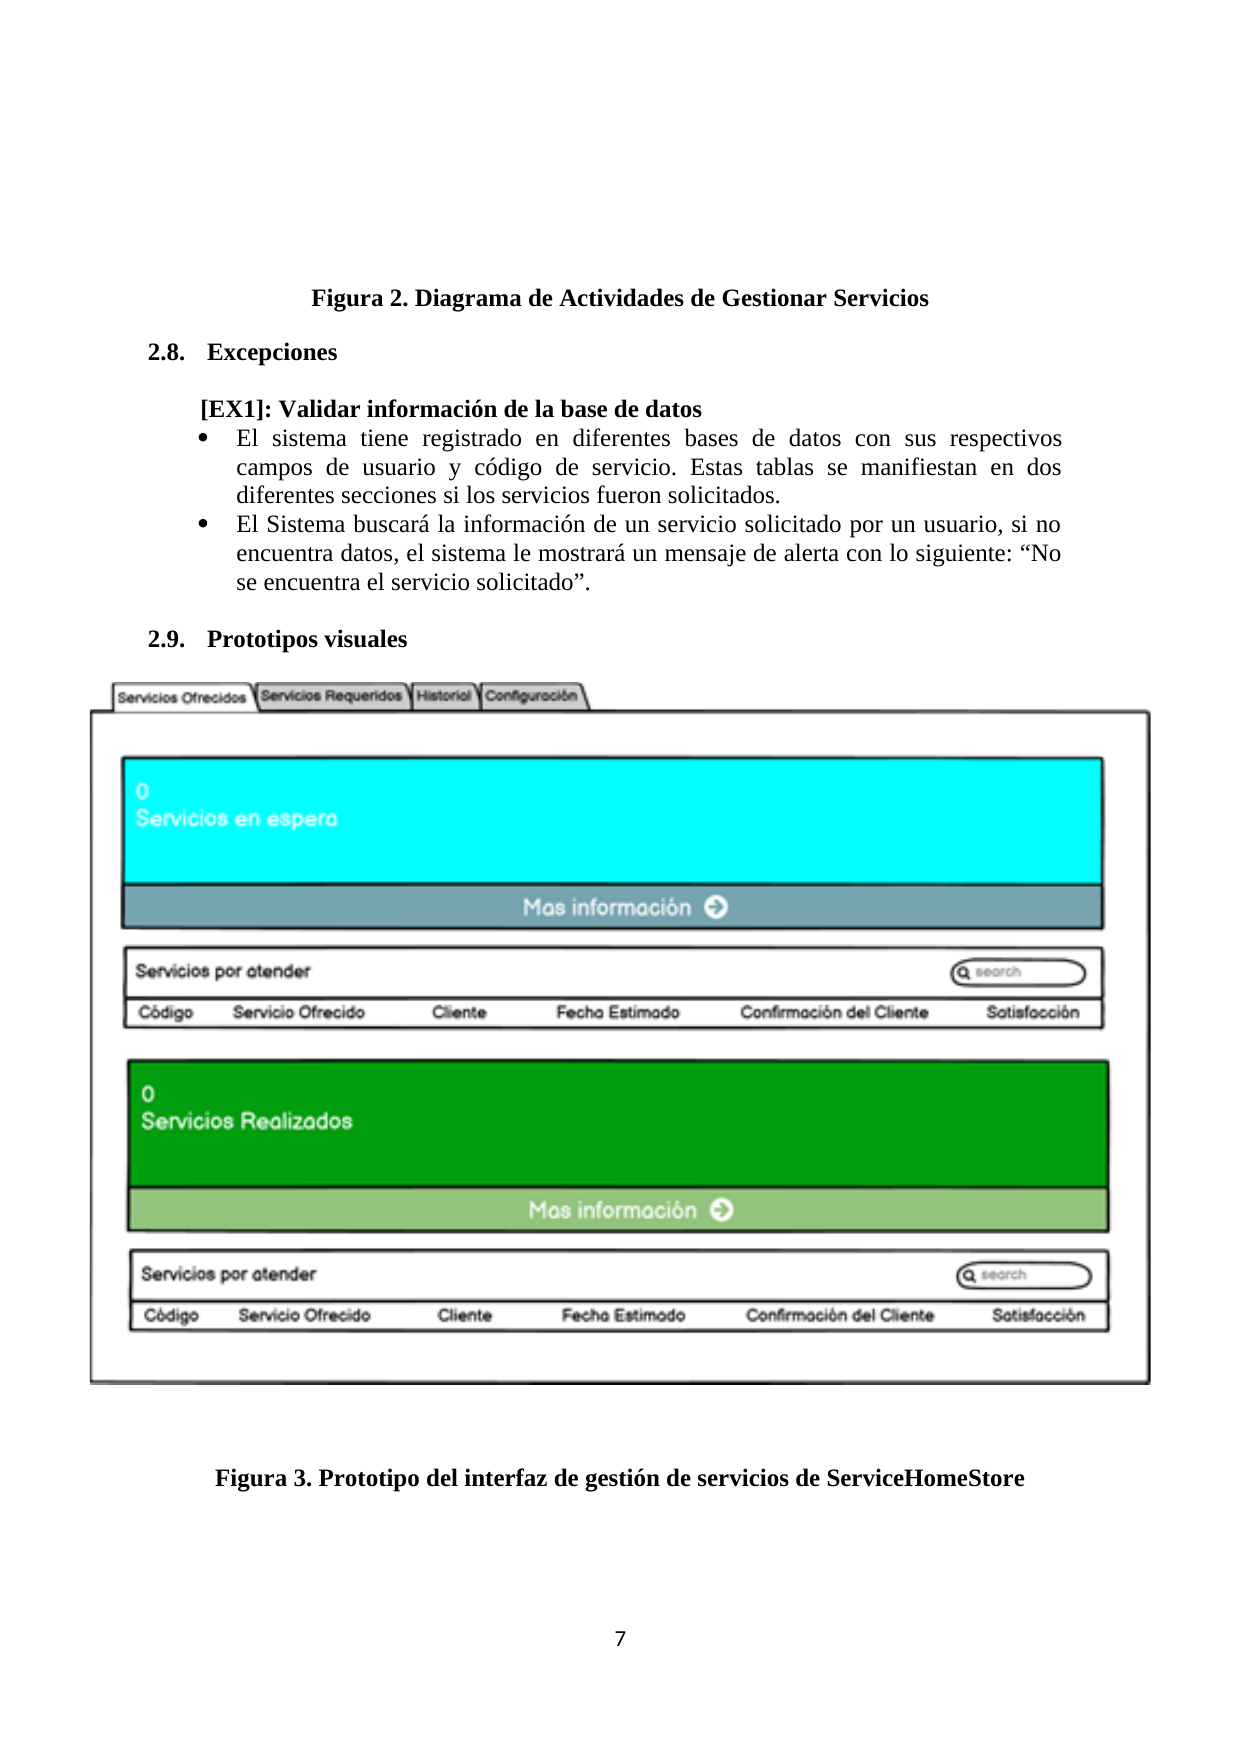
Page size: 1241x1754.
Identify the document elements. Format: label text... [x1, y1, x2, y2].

list Prototipos visuales [148, 624, 1063, 653]
text Figura 3. Prototipo del interfaz de gestión de servicios de ServiceHomeStore [177, 1463, 1063, 1492]
text Figura 2. Diagrama de Actividades de Gestionar Servicios [177, 283, 1063, 312]
list Excepciones [148, 337, 1063, 366]
picture [89, 682, 1151, 1385]
list El Sistema buscará la información de un servicio solicitado por un usuario, si no encuentra datos, el sistema le mostrará un mensaje de alerta con lo siguiente: “No se encuentra el servicio solicitado”. [199, 509, 1063, 596]
list El sistema tiene registrado en diferentes bases de datos con sus respectivos campos de usuario y código de servicio. Estas tablas se manifiestan en dos diferentes secciones si los servicios fueron solicitados. [199, 423, 1063, 509]
list [EX1]: Validar información de la base de datos [200, 394, 1063, 423]
